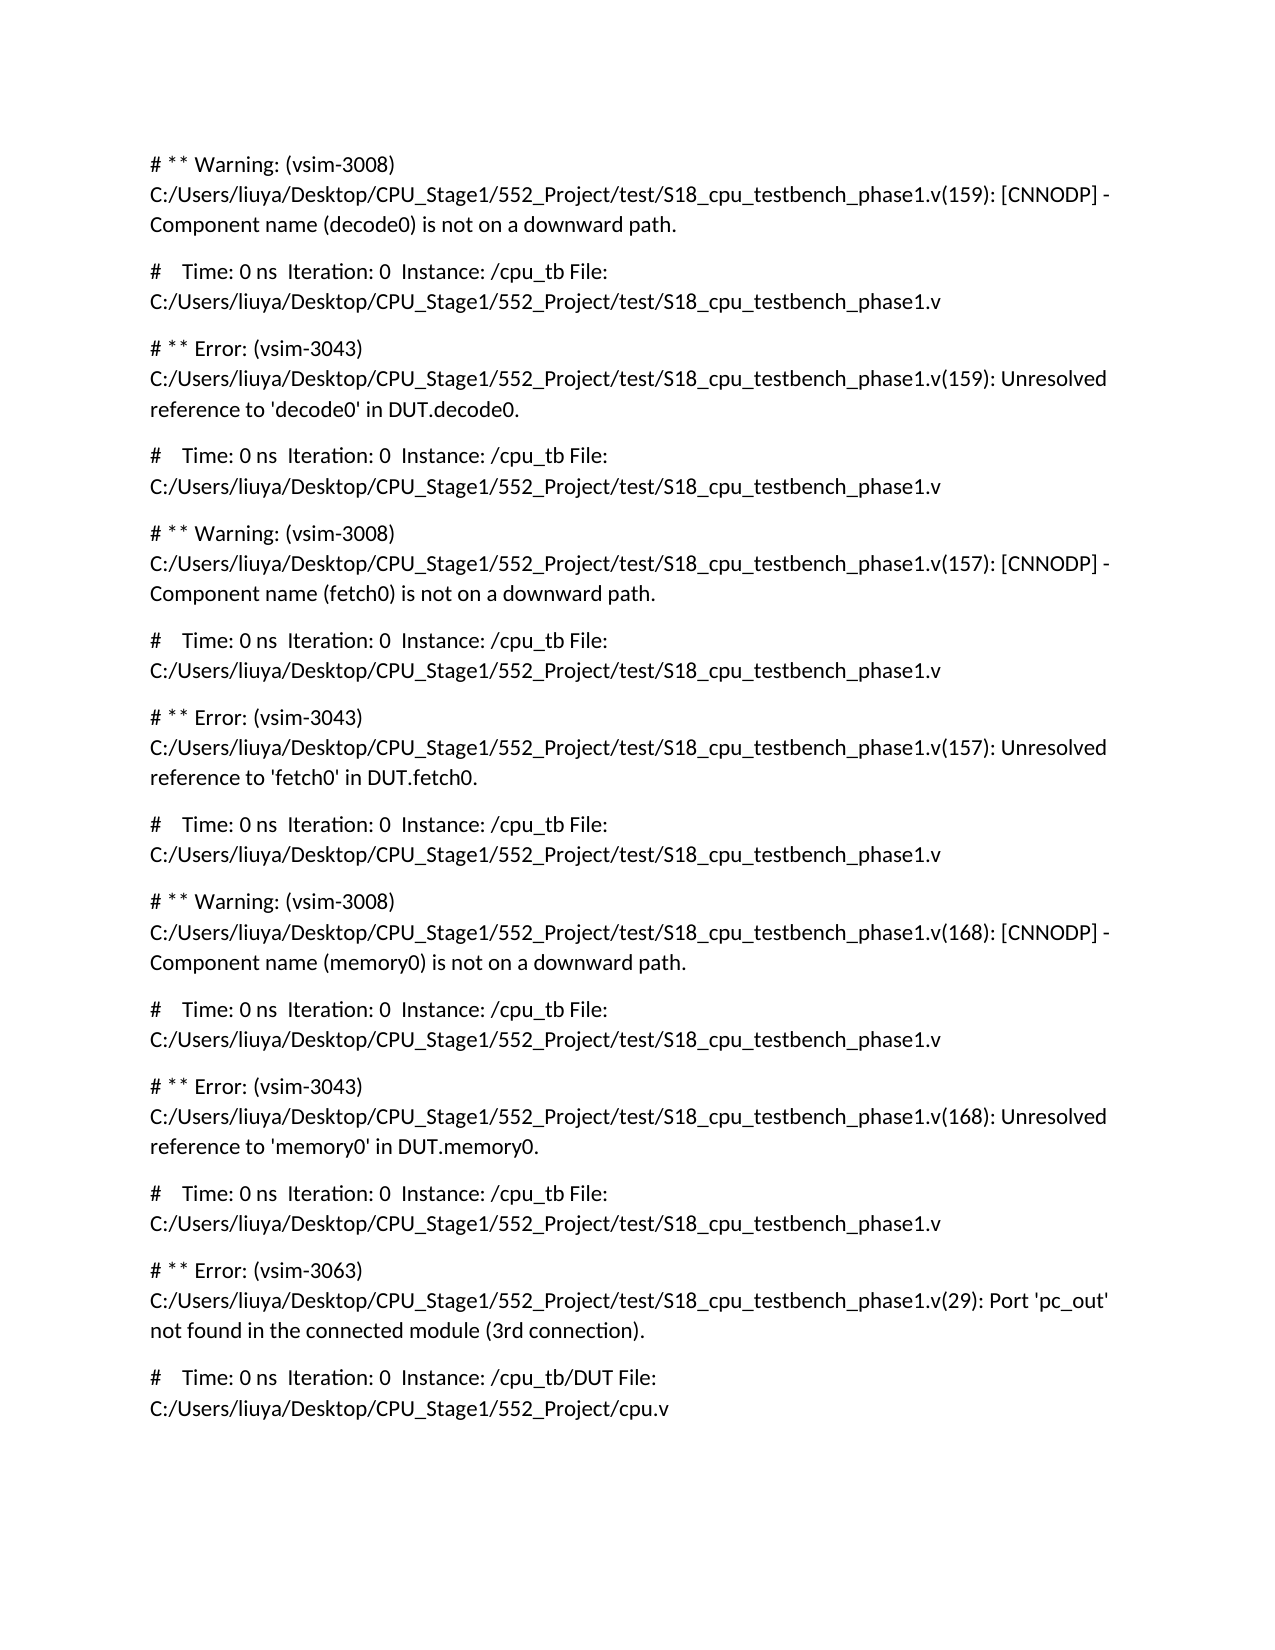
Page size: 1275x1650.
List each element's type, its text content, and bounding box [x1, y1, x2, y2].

text # Time: 0 ns Iteration: 0 Instance: /cpu_tb/DUT File: C:/Users/liuya/Desktop/CPU_Stage1/552_Project/cpu.v [150, 1363, 1125, 1422]
text # Time: 0 ns Iteration: 0 Instance: /cpu_tb File: C:/Users/liuya/Desktop/CPU_Stage1/552_Project/test/S18_cpu_testbench_phase1.v [150, 1179, 1125, 1237]
text # Time: 0 ns Iteration: 0 Instance: /cpu_tb File: C:/Users/liuya/Desktop/CPU_Stage1/552_Project/test/S18_cpu_testbench_phase1.v [150, 626, 1125, 684]
text # ** Warning: (vsim-3008) C:/Users/liuya/Desktop/CPU_Stage1/552_Project/test/S18_cpu_testbench_phase1.v(159): [CNNODP] - Component name (decode0) is not on a downward path. [150, 150, 1125, 238]
text # Time: 0 ns Iteration: 0 Instance: /cpu_tb File: C:/Users/liuya/Desktop/CPU_Stage1/552_Project/test/S18_cpu_testbench_phase1.v [150, 442, 1125, 500]
text # ** Warning: (vsim-3008) C:/Users/liuya/Desktop/CPU_Stage1/552_Project/test/S18_cpu_testbench_phase1.v(157): [CNNODP] - Component name (fetch0) is not on a downward path. [150, 519, 1125, 607]
text # ** Error: (vsim-3043) C:/Users/liuya/Desktop/CPU_Stage1/552_Project/test/S18_cpu_testbench_phase1.v(159): Unresolved reference to 'decode0' in DUT.decode0. [150, 334, 1125, 423]
text # Time: 0 ns Iteration: 0 Instance: /cpu_tb File: C:/Users/liuya/Desktop/CPU_Stage1/552_Project/test/S18_cpu_testbench_phase1.v [150, 810, 1125, 869]
text # ** Error: (vsim-3043) C:/Users/liuya/Desktop/CPU_Stage1/552_Project/test/S18_cpu_testbench_phase1.v(168): Unresolved reference to 'memory0' in DUT.memory0. [150, 1072, 1125, 1160]
text # Time: 0 ns Iteration: 0 Instance: /cpu_tb File: C:/Users/liuya/Desktop/CPU_Stage1/552_Project/test/S18_cpu_testbench_phase1.v [150, 995, 1125, 1053]
text # ** Warning: (vsim-3008) C:/Users/liuya/Desktop/CPU_Stage1/552_Project/test/S18_cpu_testbench_phase1.v(168): [CNNODP] - Component name (memory0) is not on a downward path. [150, 887, 1125, 976]
text # Time: 0 ns Iteration: 0 Instance: /cpu_tb File: C:/Users/liuya/Desktop/CPU_Stage1/552_Project/test/S18_cpu_testbench_phase1.v [150, 257, 1125, 316]
text # ** Error: (vsim-3043) C:/Users/liuya/Desktop/CPU_Stage1/552_Project/test/S18_cpu_testbench_phase1.v(157): Unresolved reference to 'fetch0' in DUT.fetch0. [150, 703, 1125, 792]
text # ** Error: (vsim-3063) C:/Users/liuya/Desktop/CPU_Stage1/552_Project/test/S18_cpu_testbench_phase1.v(29): Port 'pc_out' not found in the connected module (3rd connection). [150, 1256, 1125, 1345]
